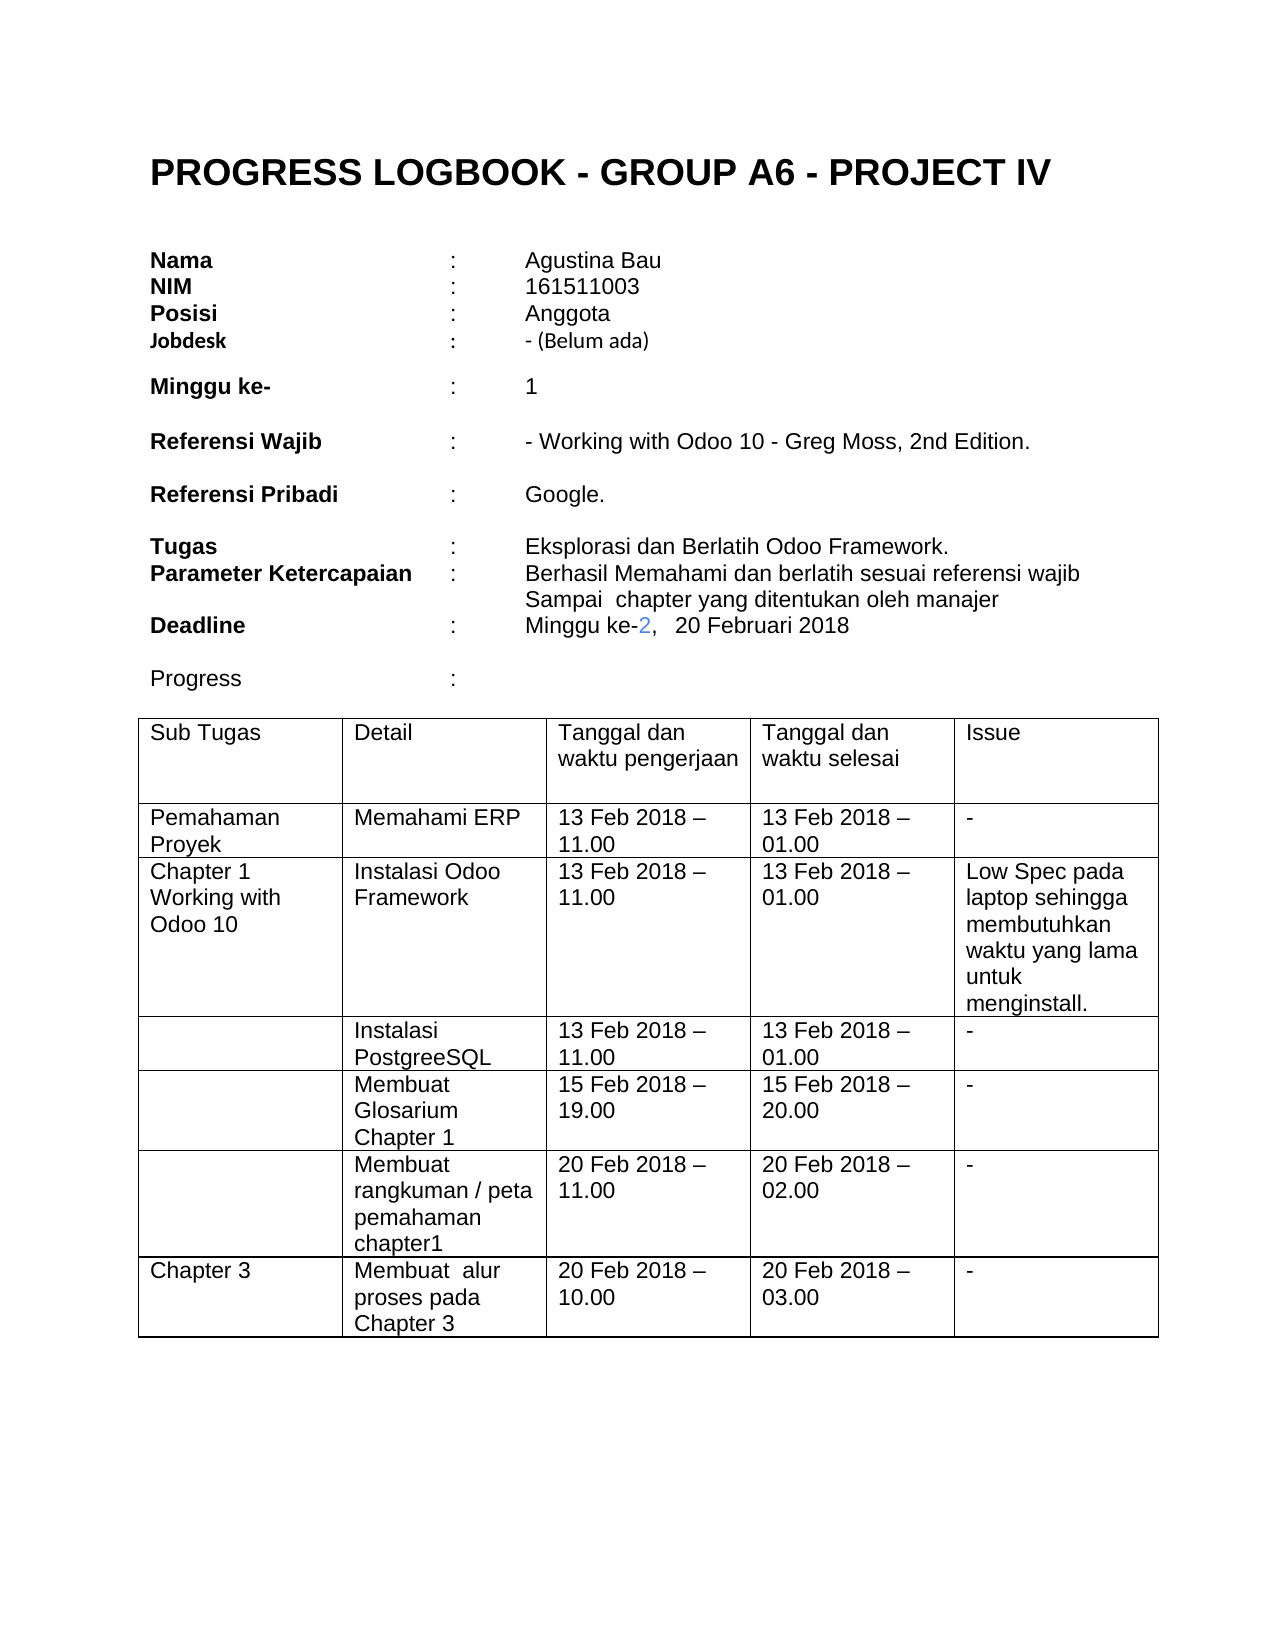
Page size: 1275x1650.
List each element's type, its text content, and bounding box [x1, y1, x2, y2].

text Referensi Wajib : - Working with Odoo 10 - Greg Moss, 2nd Edition. [150, 428, 1125, 454]
table_cell Membuat rangkuman / peta pemahaman chapter1 [343, 1151, 546, 1256]
text PROGRESS LOGBOOK - GROUP A6 - PROJECT IV [150, 150, 1125, 193]
table_cell 20 Feb 2018 – 02.00 [751, 1151, 954, 1256]
table_cell Chapter 3 [139, 1258, 342, 1336]
table_cell Membuat Glosarium Chapter 1 [343, 1071, 546, 1150]
table_header Tanggal dan waktu pengerjaan [547, 719, 750, 803]
table_cell - [955, 1258, 1158, 1336]
table_cell - [955, 1017, 1158, 1070]
table_cell Instalasi PostgreeSQL [343, 1017, 546, 1070]
text Sampai chapter yang ditentukan oleh manajer [150, 586, 1125, 612]
text Jobdesk : - (Belum ada) [150, 326, 1125, 354]
table_cell [139, 1071, 342, 1150]
table_cell [139, 1017, 342, 1070]
table_cell Pemahaman Proyek [139, 804, 342, 857]
table_cell [139, 1151, 342, 1256]
table_cell - [955, 1071, 1158, 1150]
table_cell 13 Feb 2018 – 11.00 [547, 1017, 750, 1070]
text Progress : [150, 665, 1125, 691]
text Minggu ke- : 1 [150, 373, 1125, 399]
table_cell 13 Feb 2018 – 11.00 [547, 804, 750, 857]
text Referensi Pribadi : Google. [150, 481, 1125, 507]
table_cell 20 Feb 2018 – 03.00 [751, 1258, 954, 1336]
table_cell 15 Feb 2018 – 19.00 [547, 1071, 750, 1150]
text Nama : Agustina Bau NIM : 161511003 [150, 247, 1125, 299]
table_header Detail [343, 719, 546, 803]
table_cell 13 Feb 2018 – 01.00 [751, 1017, 954, 1070]
text Deadline : Minggu ke-2, 20 Februari 2018 [150, 612, 1125, 639]
table_cell - [955, 1151, 1158, 1256]
table_header Issue [955, 719, 1158, 803]
table_cell Instalasi Odoo Framework [343, 858, 546, 1016]
table_cell 13 Feb 2018 – 01.00 [751, 858, 954, 1016]
table_cell - [955, 804, 1158, 857]
table_cell 13 Feb 2018 – 11.00 [547, 858, 750, 1016]
table_cell Chapter 1 Working with Odoo 10 [139, 858, 342, 1016]
text Parameter Ketercapaian : Berhasil Memahami dan berlatih sesuai referensi wajib [150, 560, 1125, 586]
table_header Sub Tugas [139, 719, 342, 803]
table_cell 15 Feb 2018 – 20.00 [751, 1071, 954, 1150]
text Posisi : Anggota [150, 299, 1125, 326]
table_cell Membuat alur proses pada Chapter 3 [343, 1258, 546, 1336]
table_cell 20 Feb 2018 – 11.00 [547, 1151, 750, 1256]
table_cell Low Spec pada laptop sehingga membutuhkan waktu yang lama untuk menginstall. [955, 858, 1158, 1016]
table_header Tanggal dan waktu selesai [751, 719, 954, 803]
text Tugas : Eksplorasi dan Berlatih Odoo Framework. [150, 507, 1125, 560]
table_cell 13 Feb 2018 – 01.00 [751, 804, 954, 857]
table_cell Memahami ERP [343, 804, 546, 857]
table_cell 20 Feb 2018 – 10.00 [547, 1258, 750, 1336]
